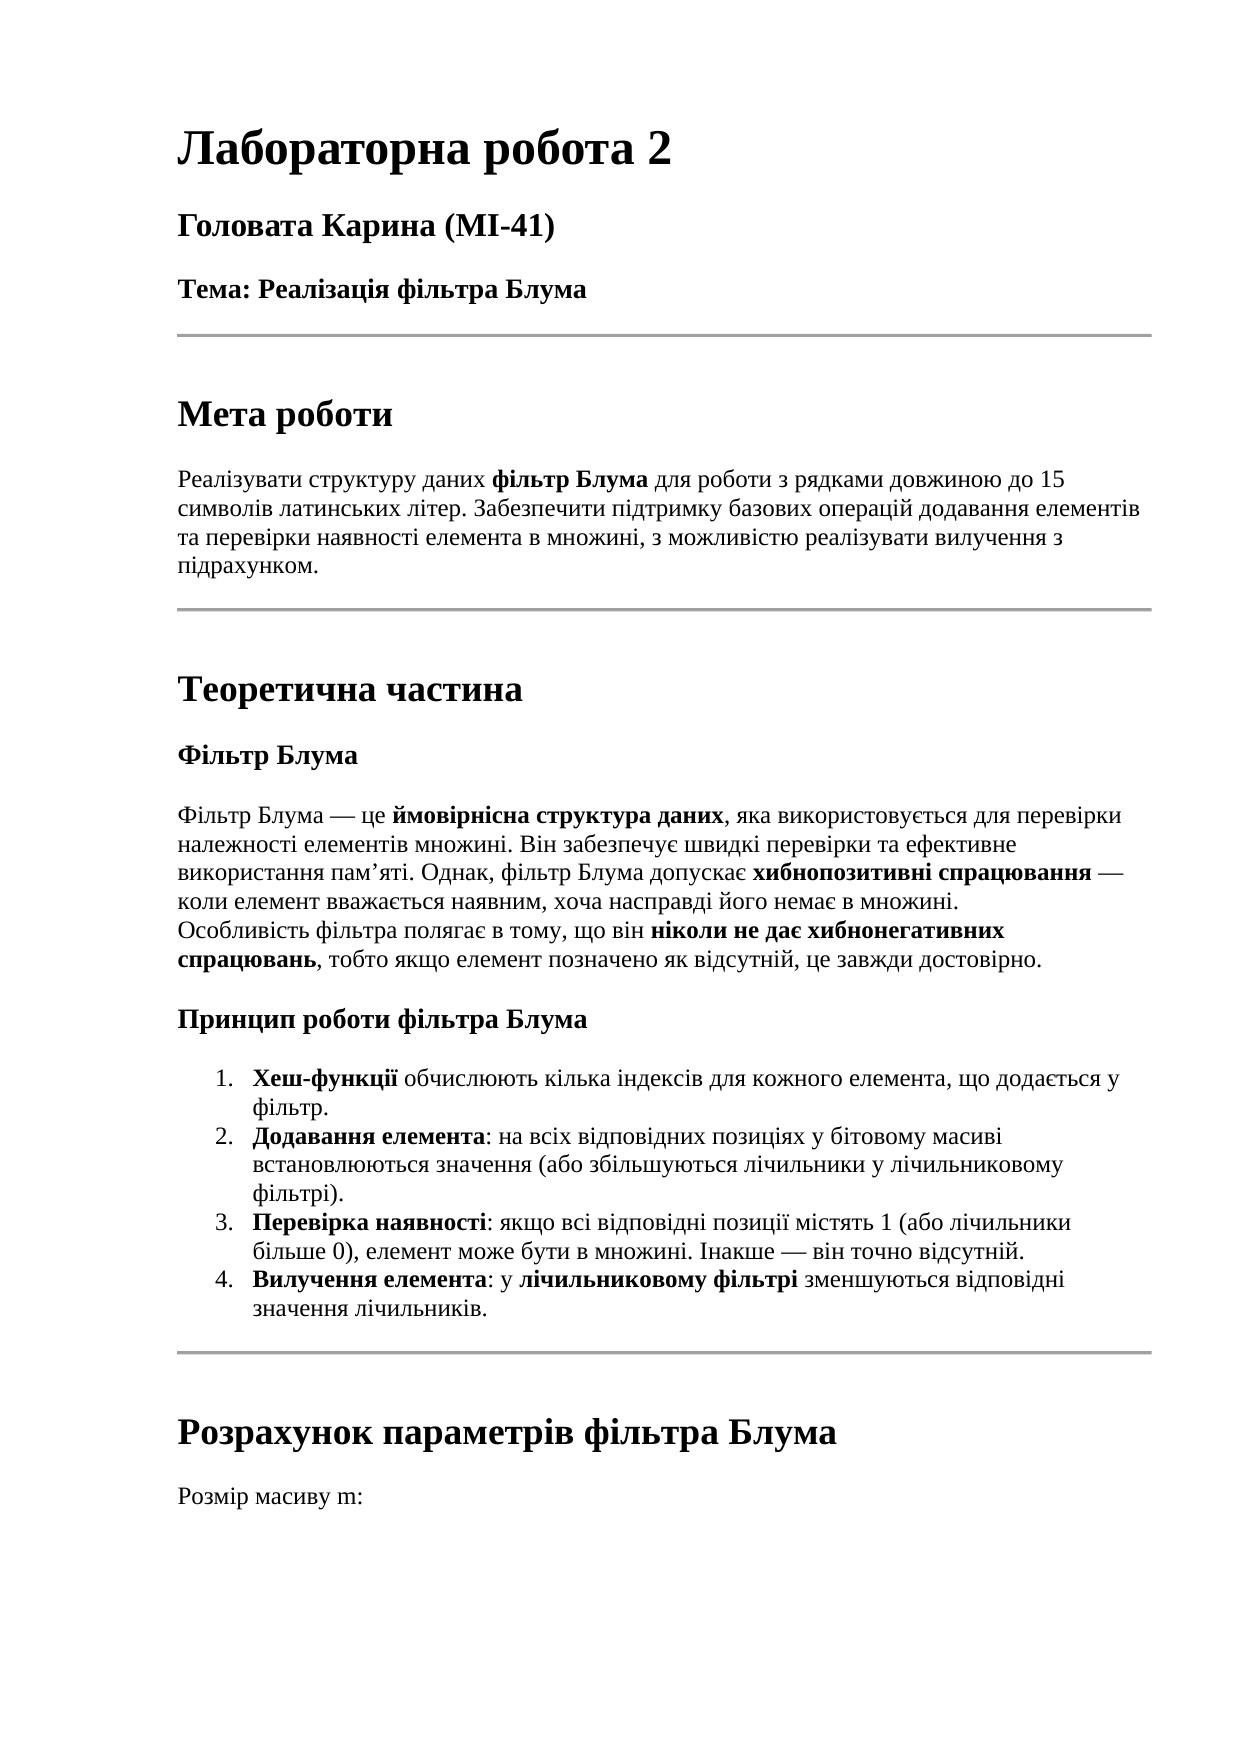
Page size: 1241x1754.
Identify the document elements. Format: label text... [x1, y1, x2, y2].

list Додавання елемента: на всіх відповідних позиціях у бітовому масиві встановлюються значення (або збільшуються лічильники у лічильниковому фільтрі). [215, 1121, 1152, 1207]
text Фільтр Блума [177, 738, 1152, 771]
text Принцип роботи фільтра Блума [177, 1002, 1152, 1034]
text Лабораторна робота 2 [177, 118, 1152, 176]
text Реалізувати структуру даних фільтр Блума для роботи з рядками довжиною до 15 символів латинських літер. Забезпечити підтримку базових операцій додавання елементів та перевірки наявності елемента в множині, з можливістю реалізувати вилучення з підрахунком. [177, 464, 1152, 579]
list Перевірка наявності: якщо всі відповідні позиції містять 1 (або лічильники більше 0), елемент може бути в множині. Інакше — він точно відсутній. [215, 1207, 1152, 1264]
text Теоретична частина [177, 666, 1152, 709]
text Мета роботи [177, 392, 1152, 435]
text Фільтр Блума — це ймовірнісна структура даних, яка використовується для перевірки належності елементів множині. Він забезпечує швидкі перевірки та ефективне використання пам’яті. Однак, фільтр Блума допускає хибнопозитивні спрацювання — коли елемент вважається наявним, хоча насправді його немає в множині. Особливість фільтра полягає в тому, що він ніколи не дає хибнонегативних спрацювань, тобто якщо елемент позначено як відсутній, це завжди достовірно. [177, 800, 1152, 972]
text Розрахунок параметрів фільтра Блума [177, 1409, 1152, 1452]
text Розмір масиву m: [177, 1481, 1152, 1510]
text Тема: Реалізація фільтра Блума [177, 272, 1152, 305]
list Хеш-функції обчислюють кілька індексів для кожного елемента, що додається у фільтр. [215, 1063, 1152, 1121]
list Вилучення елемента: у лічильниковому фільтрі зменшуються відповідні значення лічильників. [215, 1264, 1152, 1322]
text Головата Карина (МІ-41) [177, 205, 1152, 243]
